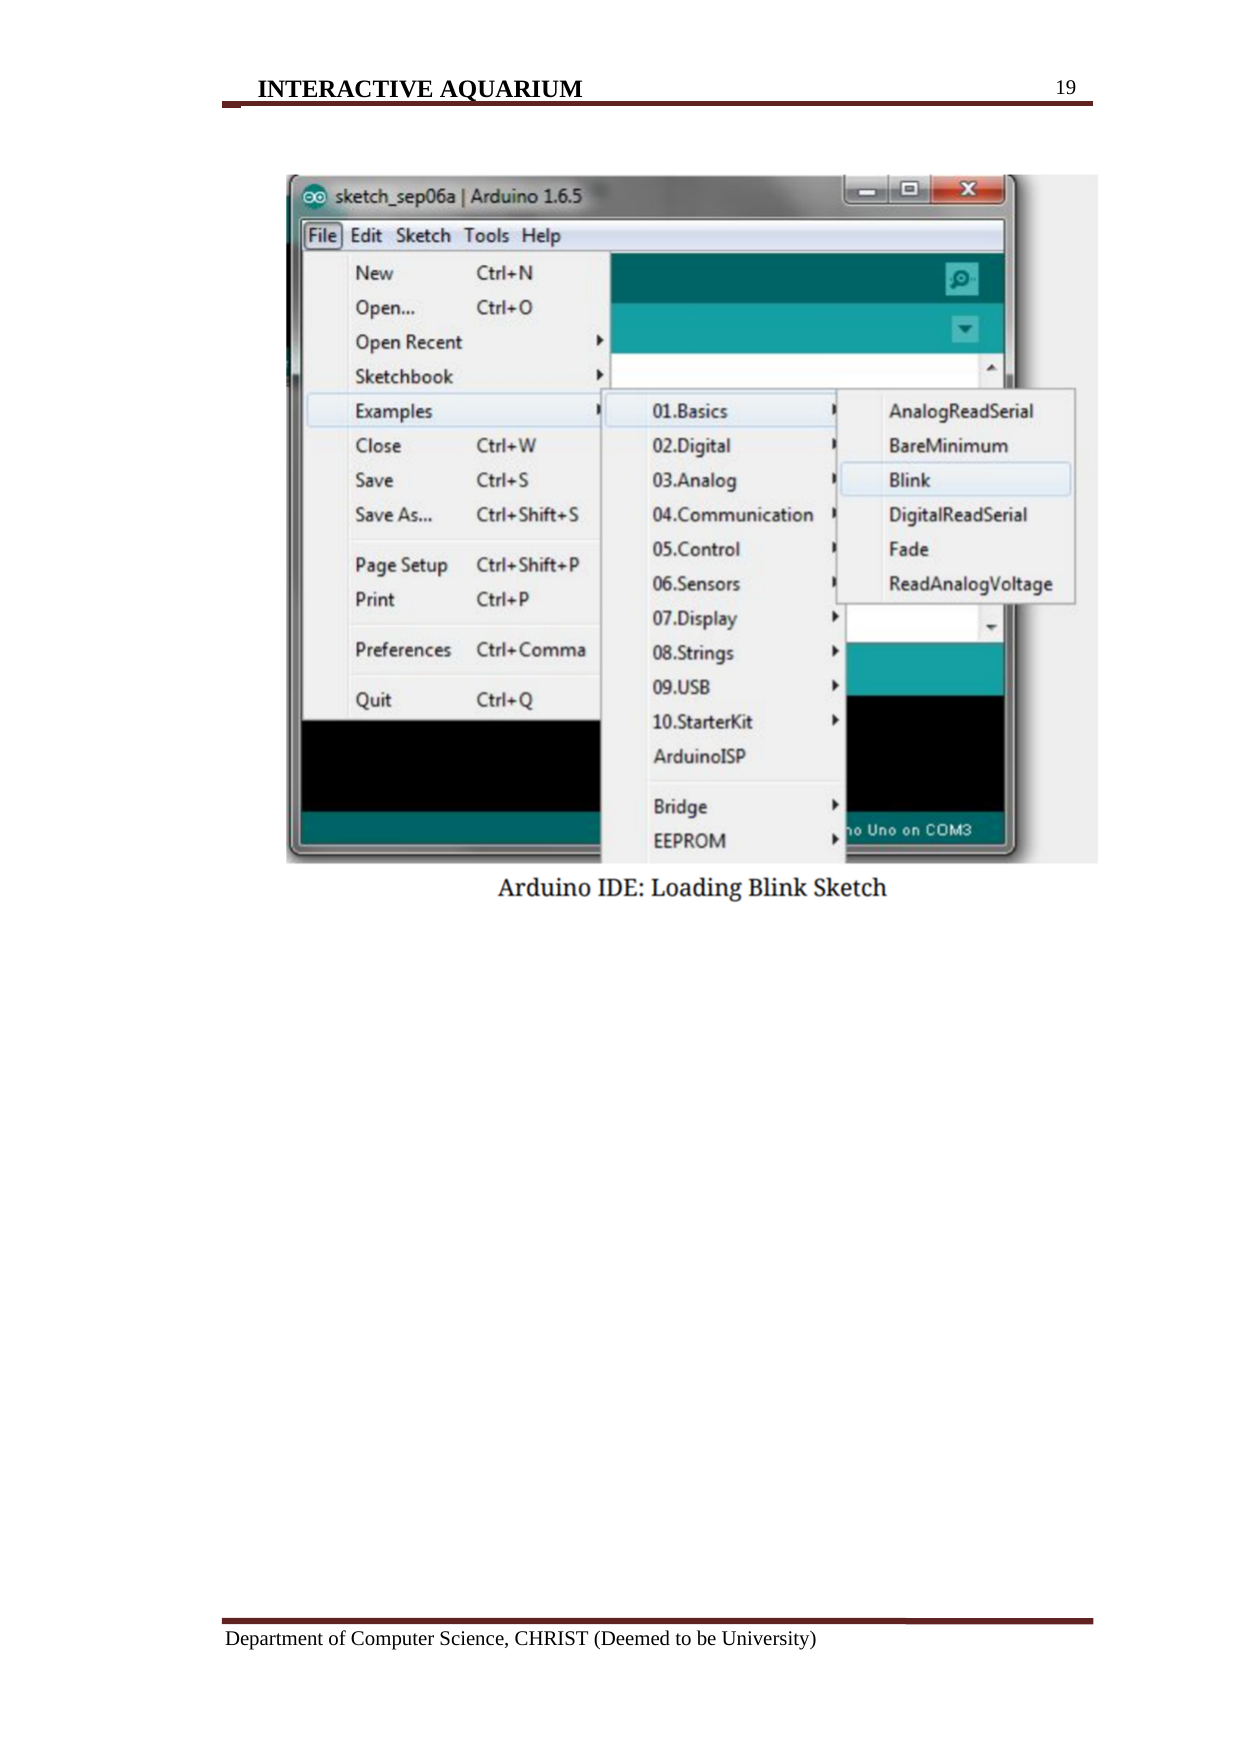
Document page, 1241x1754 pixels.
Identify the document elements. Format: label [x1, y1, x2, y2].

picture [259, 161, 1108, 910]
